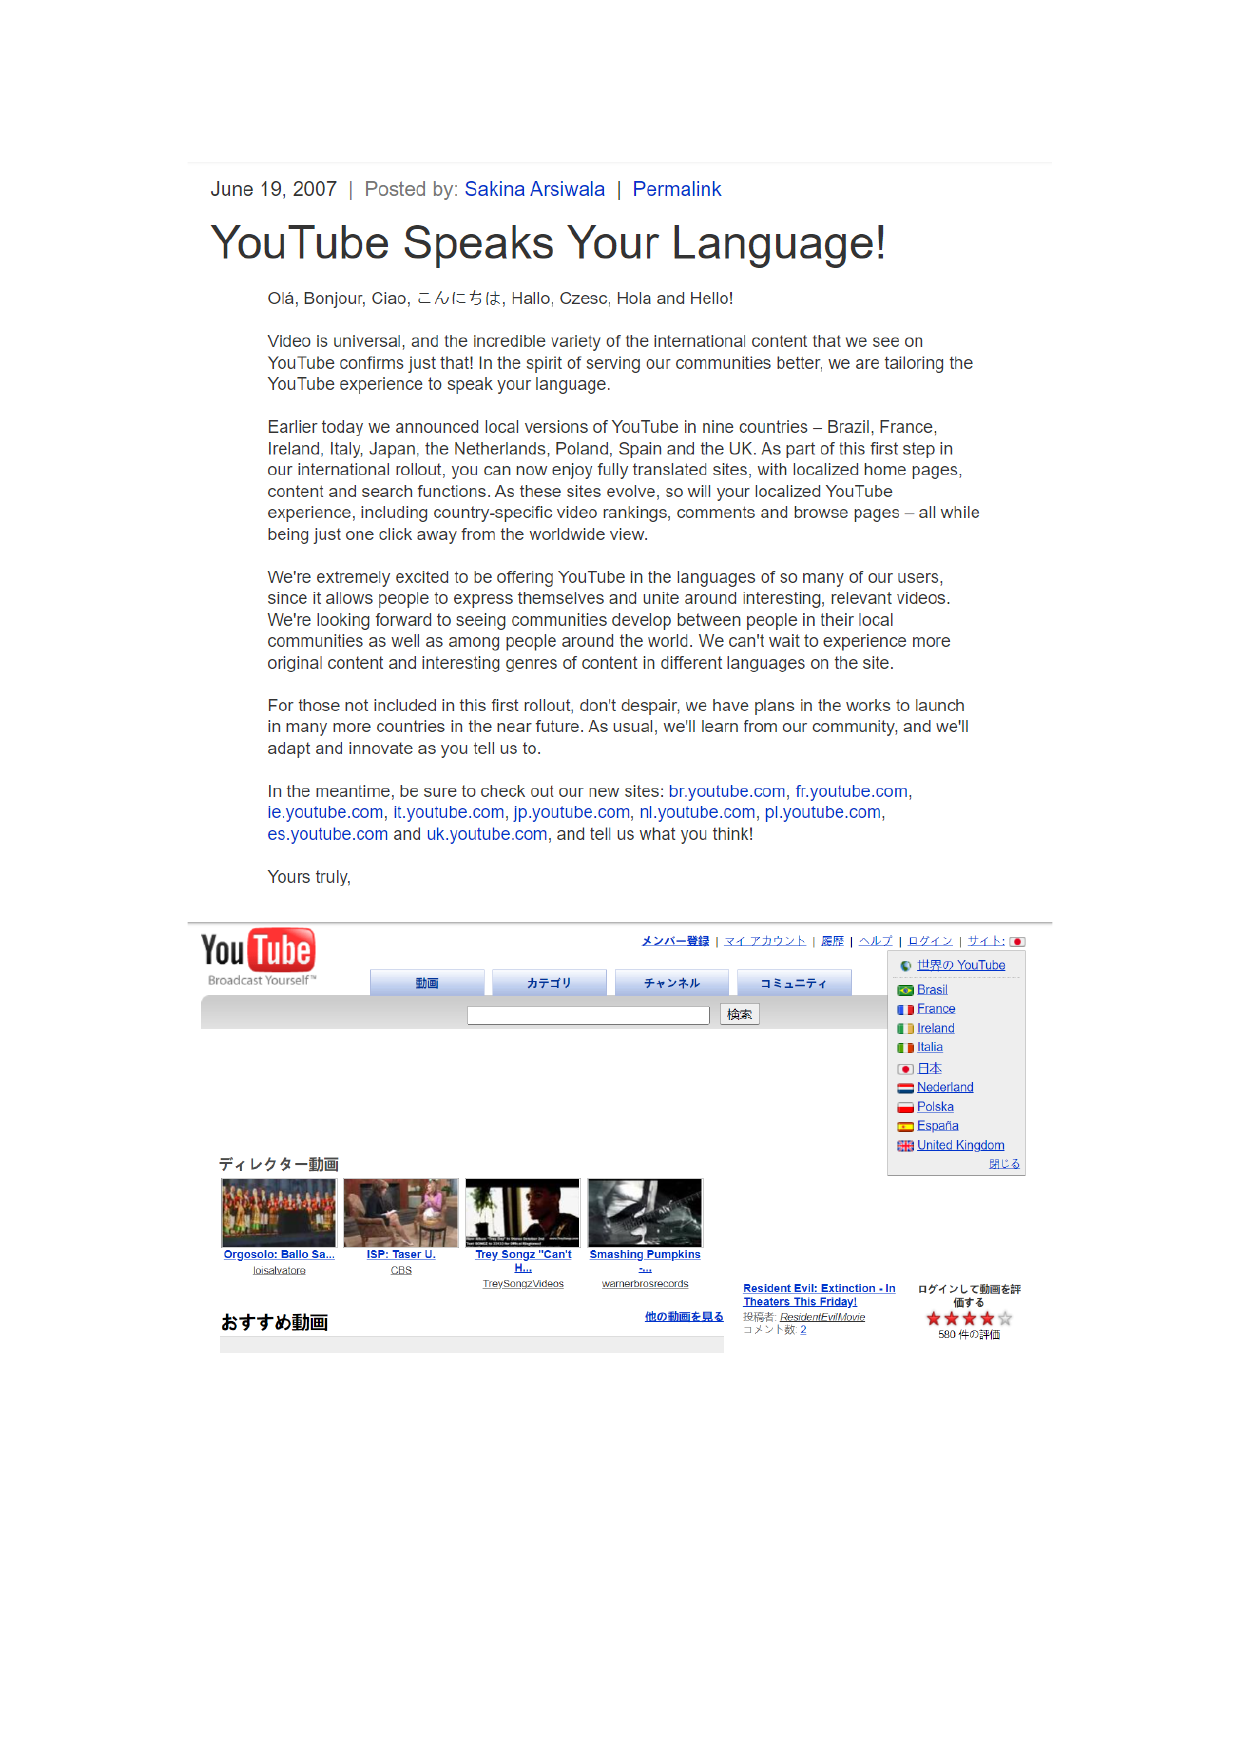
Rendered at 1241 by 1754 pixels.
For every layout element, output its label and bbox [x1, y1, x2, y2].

picture [187, 922, 1053, 1353]
picture [187, 162, 1052, 886]
